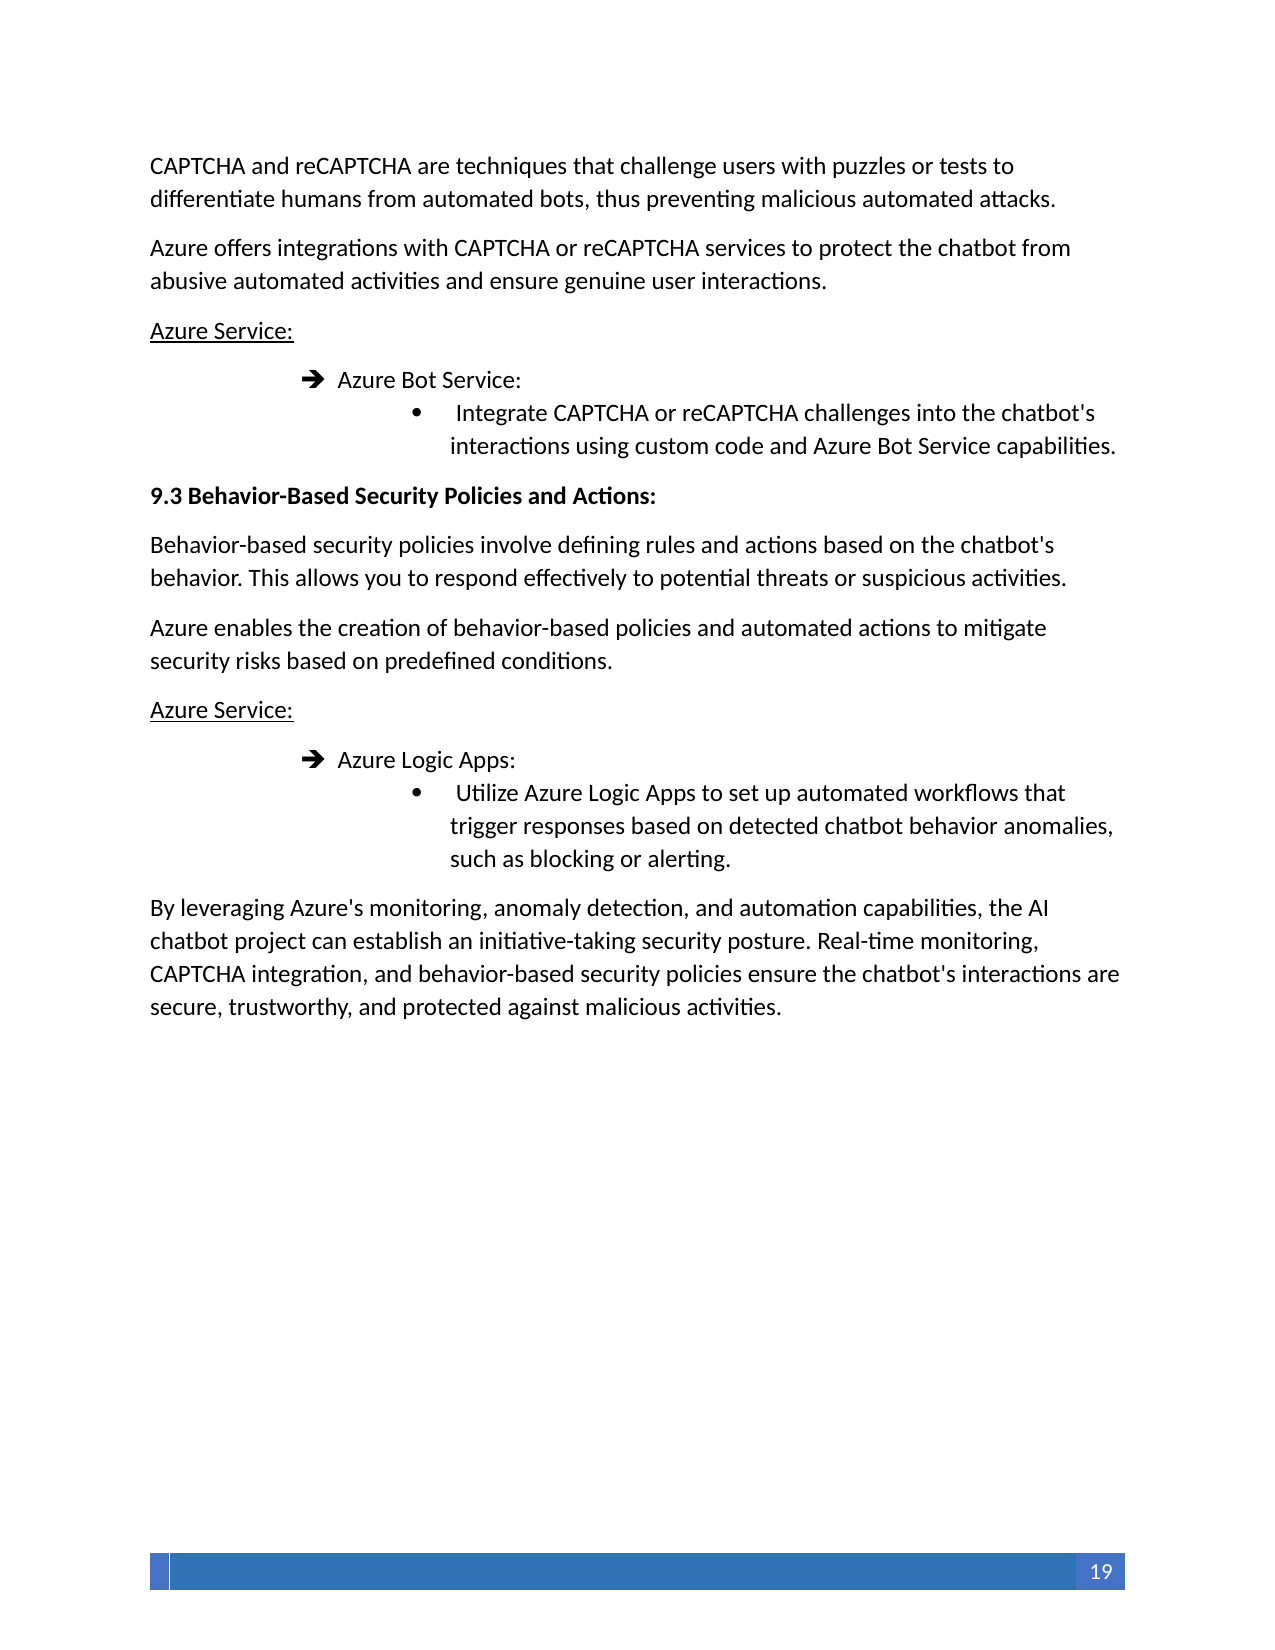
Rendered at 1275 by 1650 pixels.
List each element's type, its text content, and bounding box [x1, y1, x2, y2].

list Integrate CAPTCHA or reCAPTCHA challenges into the chatbot's interactions using custom code and Azure Bot Service capabilities. [412, 397, 1125, 461]
text By leveraging Azure's monitoring, anomaly detection, and automation capabilities, the AI chatbot project can establish an initiative-taking security posture. Real-time monitoring, CAPTCHA integration, and behavior-based security policies ensure the chatbot's interactions are secure, trustworthy, and protected against malicious activities. [150, 892, 1125, 1022]
text Azure Service: [150, 315, 1125, 346]
list Utilize Azure Logic Apps to set up automated workflows that trigger responses based on detected chatbot behavior anomalies, such as blocking or alerting. [412, 777, 1125, 873]
list Azure Logic Apps: [300, 744, 1125, 775]
text Behavior-based security policies involve defining rules and actions based on the chatbot's behavior. This allows you to respond effectively to potential threats or suspicious activities. [150, 529, 1125, 593]
text Azure Service: [150, 694, 1125, 725]
text Azure enables the creation of behavior-based policies and automated actions to mitigate security risks based on predefined conditions. [150, 612, 1125, 676]
list Azure Bot Service: [300, 364, 1125, 395]
text CAPTCHA and reCAPTCHA are techniques that challenge users with puzzles or tests to differentiate humans from automated bots, thus preventing malicious automated attacks. [150, 150, 1125, 213]
text Azure offers integrations with CAPTCHA or reCAPTCHA services to protect the chatbot from abusive automated activities and ensure genuine user interactions. [150, 232, 1125, 296]
text 9.3 Behavior-Based Security Policies and Actions: [150, 480, 1125, 511]
